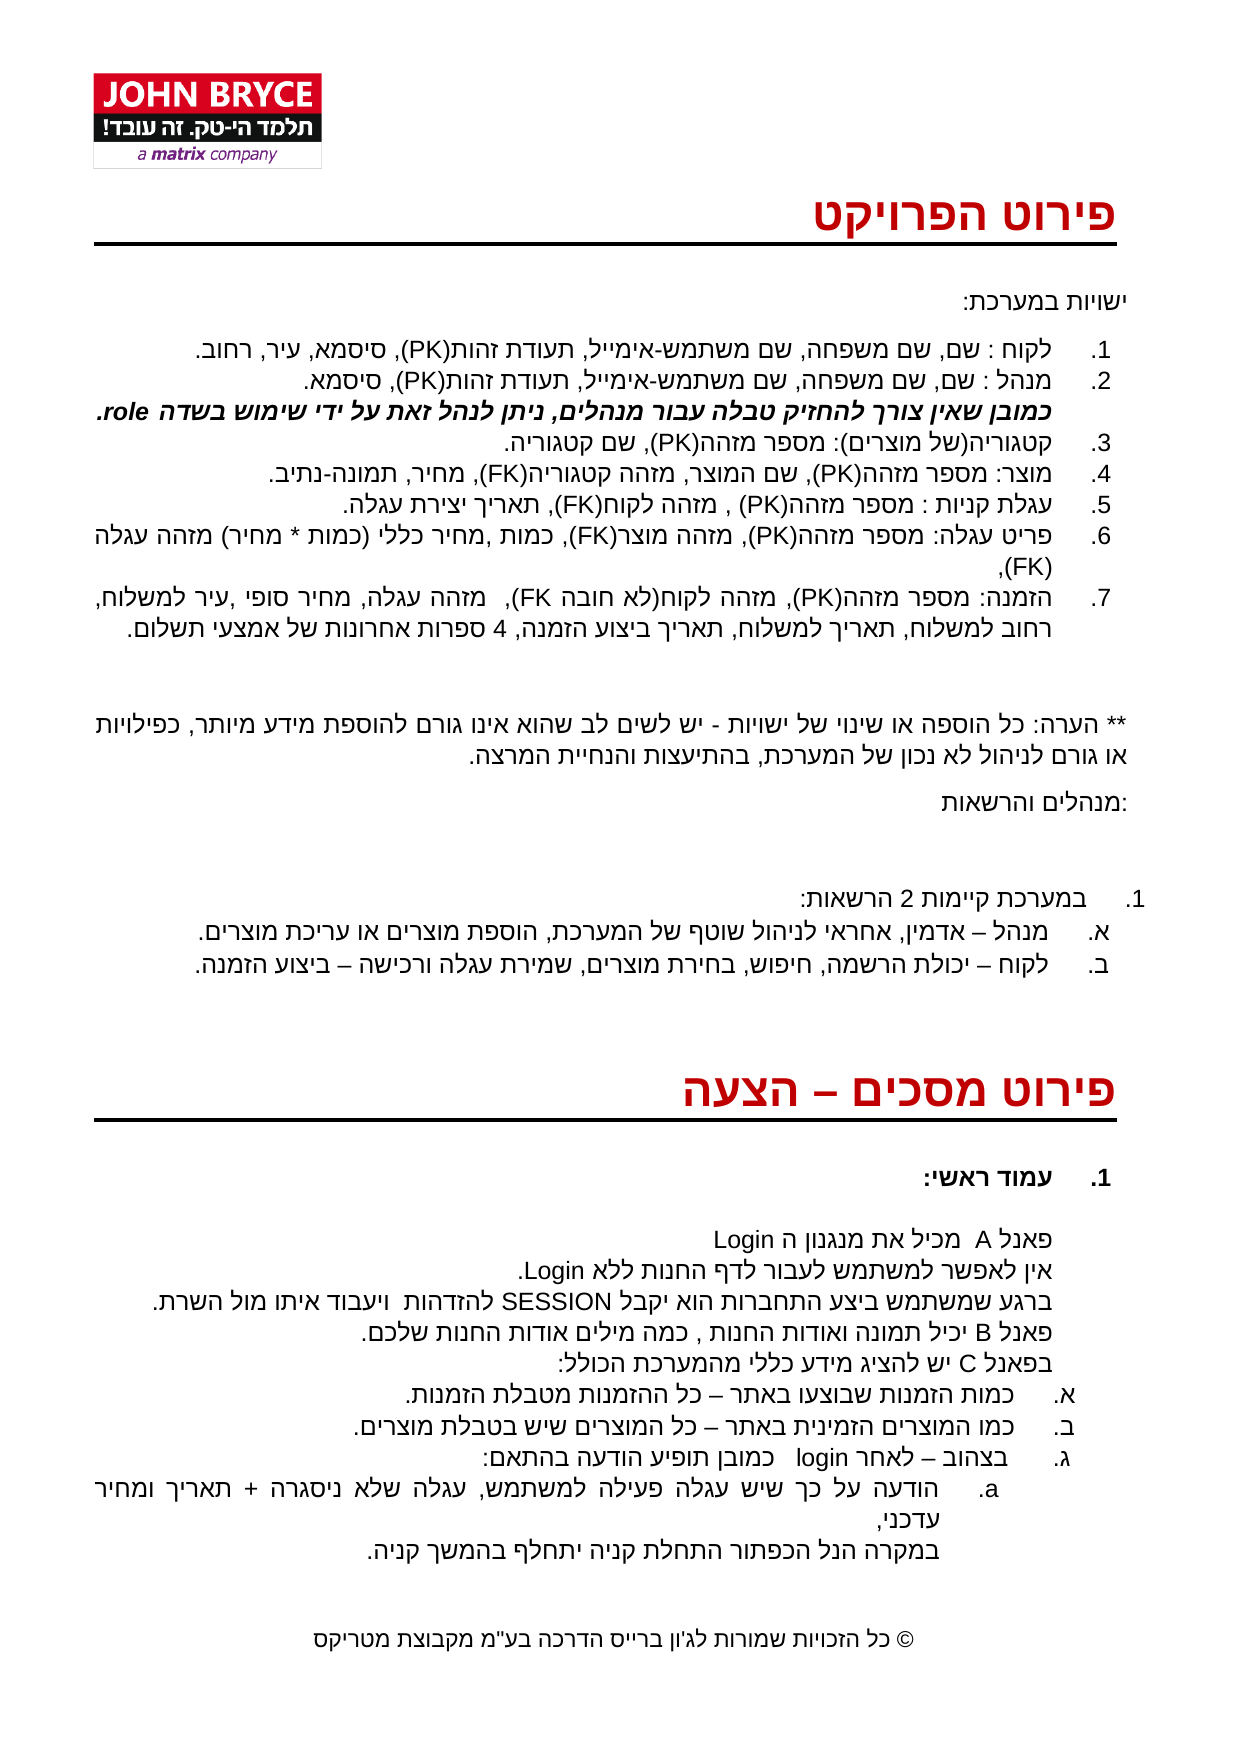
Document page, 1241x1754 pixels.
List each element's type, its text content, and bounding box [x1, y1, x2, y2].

list הודעה על כך שיש עגלה פעילה למשתמש, עגלה שלא ניסגרה + תאריך ומחיר עדכני, [94, 1474, 978, 1533]
list בצהוב – לאחר login כמובן תופיע הודעה בהתאם: [94, 1443, 1053, 1471]
list ברגע שמשתמש ביצע התחברות הוא יקבל SESSION להזדהות ויעבוד איתו מול השרת. [94, 1287, 1053, 1316]
text ** הערה: כל הוספה או שינוי של ישויות - יש לשים לב שהוא אינו גורם להוספת מידע מיותר, כפילויות או גורם לניהול לא נכון של המערכת, בהתיעצות והנחיית המרצה. [94, 710, 1128, 769]
list פאנל A מכיל את מנגנון ה Login [94, 1225, 1053, 1254]
text ישויות במערכת: [94, 287, 1128, 316]
list לקוח – יכולת הרשמה, חיפוש, בחירת מוצרים, שמירת עגלה ורכישה – ביצוע הזמנה. [94, 950, 1087, 979]
subtitle פירוט מסכים – הצעה [94, 1064, 1117, 1118]
picture [93, 73, 322, 169]
list אין לאפשר למשתמש לעבור לדף החנות ללא Login. [94, 1256, 1053, 1285]
text מנהלים והרשאות: [94, 788, 1128, 817]
list במקרה הנל הכפתור התחלת קניה יתחלף בהמשך קניה. [94, 1536, 940, 1564]
list לקוח : שם, שם משפחה, שם משתמש-אימייל, תעודת זהות(PK), סיסמא, עיר, רחוב. [94, 335, 1090, 364]
list קטגוריה(של מוצרים): מספר מזהה(PK), שם קטגוריה. [94, 428, 1090, 457]
list עגלת קניות : מספר מזהה(PK) , מזהה לקוח(FK), תאריך יצירת עגלה. [94, 490, 1090, 519]
list כמות הזמנות שבוצעו באתר – כל ההזמנות מטבלת הזמנות. [94, 1381, 1053, 1409]
list מנהל – אדמין, אחראי לניהול שוטף של המערכת, הוספת מוצרים או עריכת מוצרים. [94, 917, 1087, 946]
list פריט עגלה: מספר מזהה(PK), מזהה מוצר(FK), כמות ,מחיר כללי (כמות * מחיר) מזהה עגלה (FK), [94, 521, 1090, 581]
list עמוד ראשי: [94, 1163, 1090, 1192]
subtitle פירוט הפרויקט [94, 188, 1117, 242]
list בפאנל C יש להציג מידע כללי מהמערכת הכולל: [94, 1349, 1053, 1378]
list במערכת קיימות 2 הרשאות: [94, 884, 1124, 913]
list כמו המוצרים הזמינית באתר – כל המוצרים שיש בטבלת מוצרים. [94, 1412, 1053, 1440]
list מנהל : שם, שם משפחה, שם משתמש-אימייל, תעודת זהות(PK), סיסמא. כמובן שאין צורך להחזיק טבלה עבור מנהלים, ניתן לנהל זאת על ידי שימוש בשדה role. [94, 366, 1090, 426]
list פאנל B יכיל תמונה ואודות החנות , כמה מילים אודות החנות שלכם. [94, 1318, 1053, 1347]
list מוצר: מספר מזהה(PK), שם המוצר, מזהה קטגוריה(FK), מחיר, תמונה-נתיב. [94, 459, 1090, 488]
list הזמנה: מספר מזהה(PK), מזהה לקוח(לא חובה FK), מזהה עגלה, מחיר סופי ,עיר למשלוח,רחוב למשלוח, תאריך למשלוח, תאריך ביצוע הזמנה, 4 ספרות אחרונות של אמצעי תשלום. [94, 583, 1090, 643]
